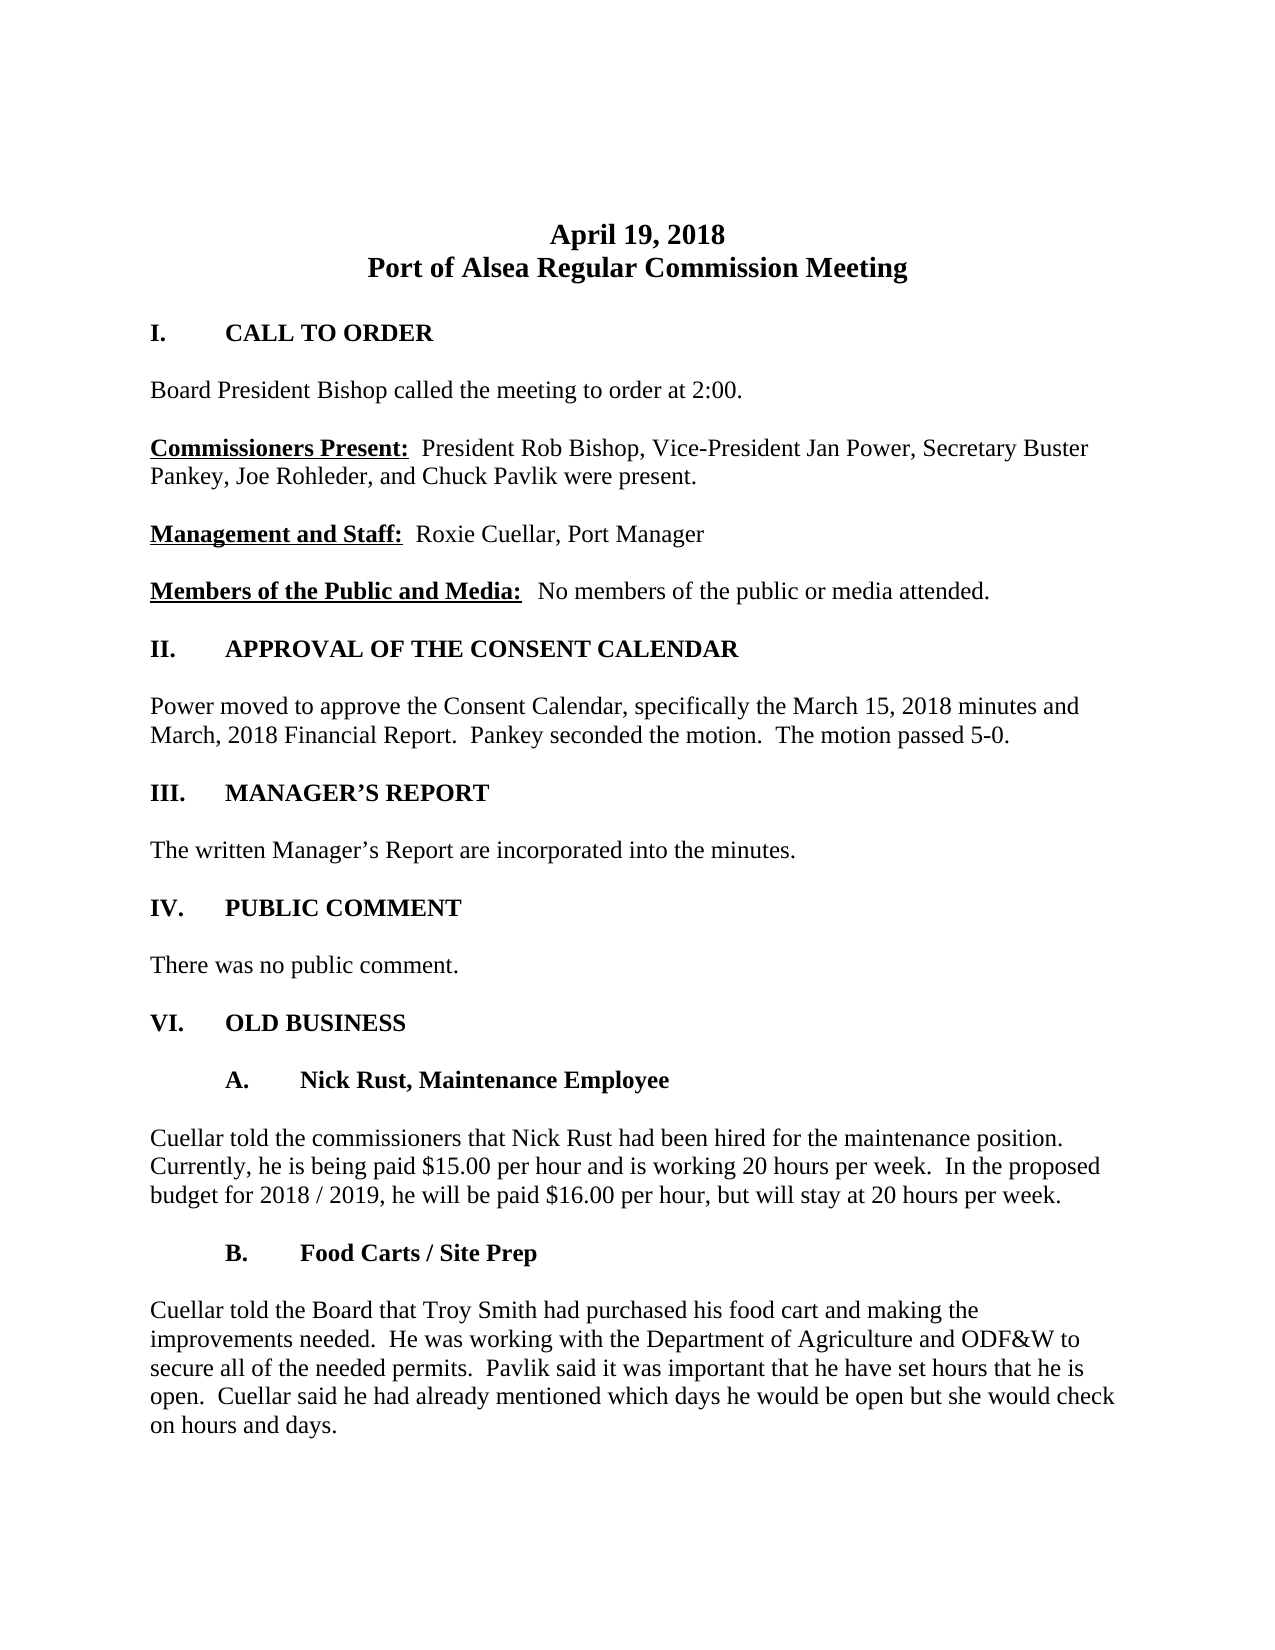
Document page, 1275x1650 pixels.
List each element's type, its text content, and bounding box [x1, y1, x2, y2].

text Board President Bishop called the meeting to order at 2:00. [150, 375, 1125, 404]
list Nick Rust, Maintenance Employee [225, 1065, 1125, 1094]
list Food Carts / Site Prep [225, 1238, 1125, 1266]
text Members of the Public and Media: No members of the public or media attended. [150, 576, 1125, 605]
text Power moved to approve the Consent Calendar, specifically the March 15, 2018 minutes and March, 2018 Financial Report. Pankey seconded the motion. The motion passed 5-0. [150, 691, 1125, 749]
list APPROVAL OF THE CONSENT CALENDAR [150, 634, 1125, 663]
text There was no public comment. [150, 950, 1125, 979]
text Cuellar told the commissioners that Nick Rust had been hired for the maintenance position. Currently, he is being paid $15.00 per hour and is working 20 hours per week. In the proposed budget for 2018 / 2019, he will be paid $16.00 per hour, but will stay at 20 hours per week. [150, 1123, 1125, 1209]
text Commissioners Present: President Rob Bishop, Vice-President Jan Power, Secretary Buster Pankey, Joe Rohleder, and Chuck Pavlik were present. [150, 433, 1125, 490]
text Cuellar told the Board that Troy Smith had purchased his food cart and making the improvements needed. He was working with the Department of Agriculture and ODF&W to secure all of the needed permits. Pavlik said it was important that he have set hours that he is open. Cuellar said he had already mentioned which days he would be open but she would check on hours and days. [150, 1295, 1125, 1439]
text The written Manager’s Report are incorporated into the minutes. [150, 835, 1125, 864]
text VI. OLD BUSINESS [150, 1008, 1125, 1036]
list MANAGER’S REPORT [150, 778, 1125, 806]
text Port of Alsea Regular Commission Meeting [150, 251, 1125, 284]
text April 19, 2018 [150, 217, 1125, 251]
text Management and Staff: Roxie Cuellar, Port Manager [150, 519, 1125, 548]
list PUBLIC COMMENT [150, 893, 1125, 921]
list CALL TO ORDER [150, 318, 1125, 346]
